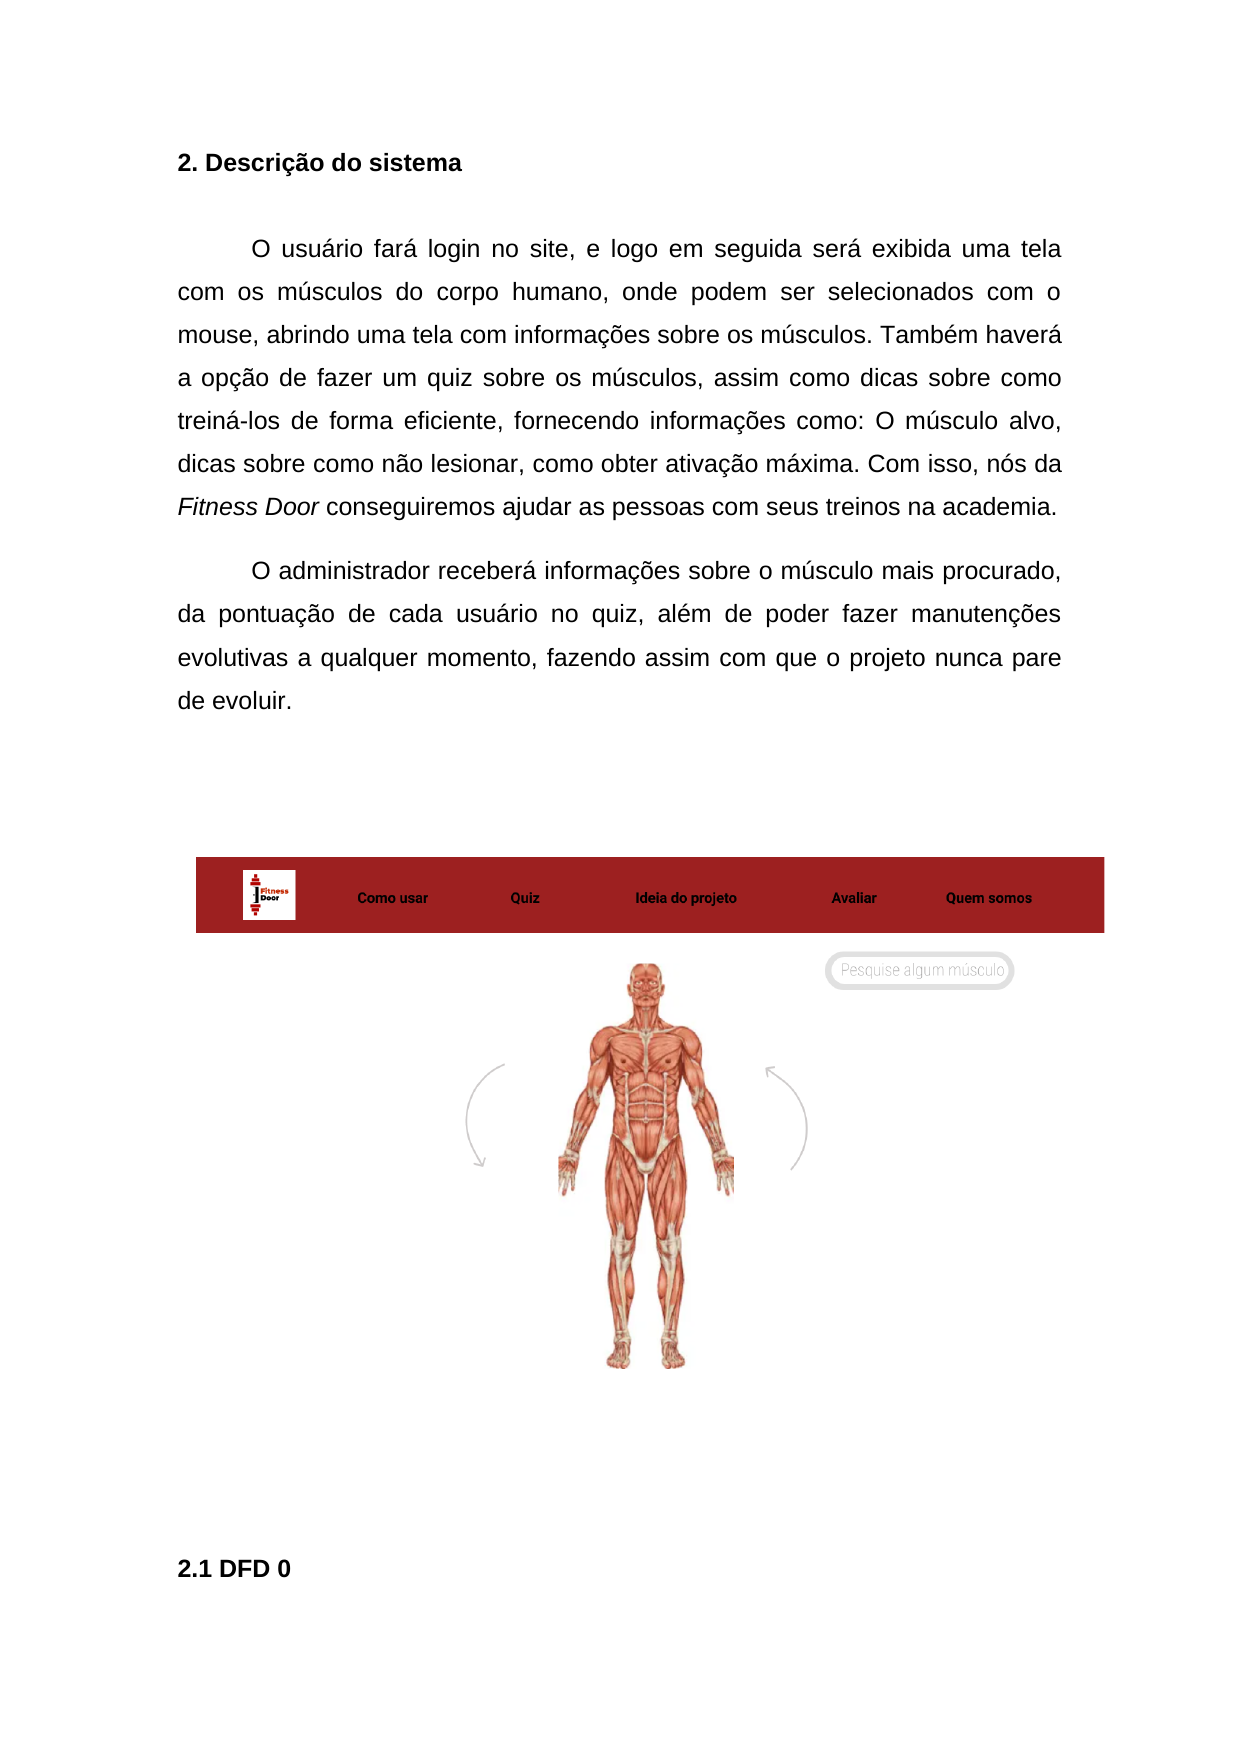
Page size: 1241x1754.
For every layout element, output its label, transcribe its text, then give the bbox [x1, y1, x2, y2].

text O usuário fará login no site, e logo em seguida será exibida uma tela com os músculos do corpo humano, onde podem ser selecionados com o mouse, abrindo uma tela com informações sobre os músculos. Também haverá a opção de fazer um quiz sobre os músculos, assim como dicas sobre como treiná-los de forma eficiente, fornecendo informações como: O músculo alvo, dicas sobre como não lesionar, como obter ativação máxima. Com isso, nós da Fitness Door conseguiremos ajudar as pessoas com seus treinos na academia. [177, 233, 1063, 521]
text 2. Descrição do sistema [177, 148, 1063, 208]
text 2.1 DFD 0 [177, 1554, 1063, 1583]
text O administrador receberá informações sobre o músculo mais procurado, da pontuação de cada usuário no quiz, além de poder fazer manutenções evolutivas a qualquer momento, fazendo assim com que o projeto nunca pare de evoluir. [177, 556, 1063, 714]
